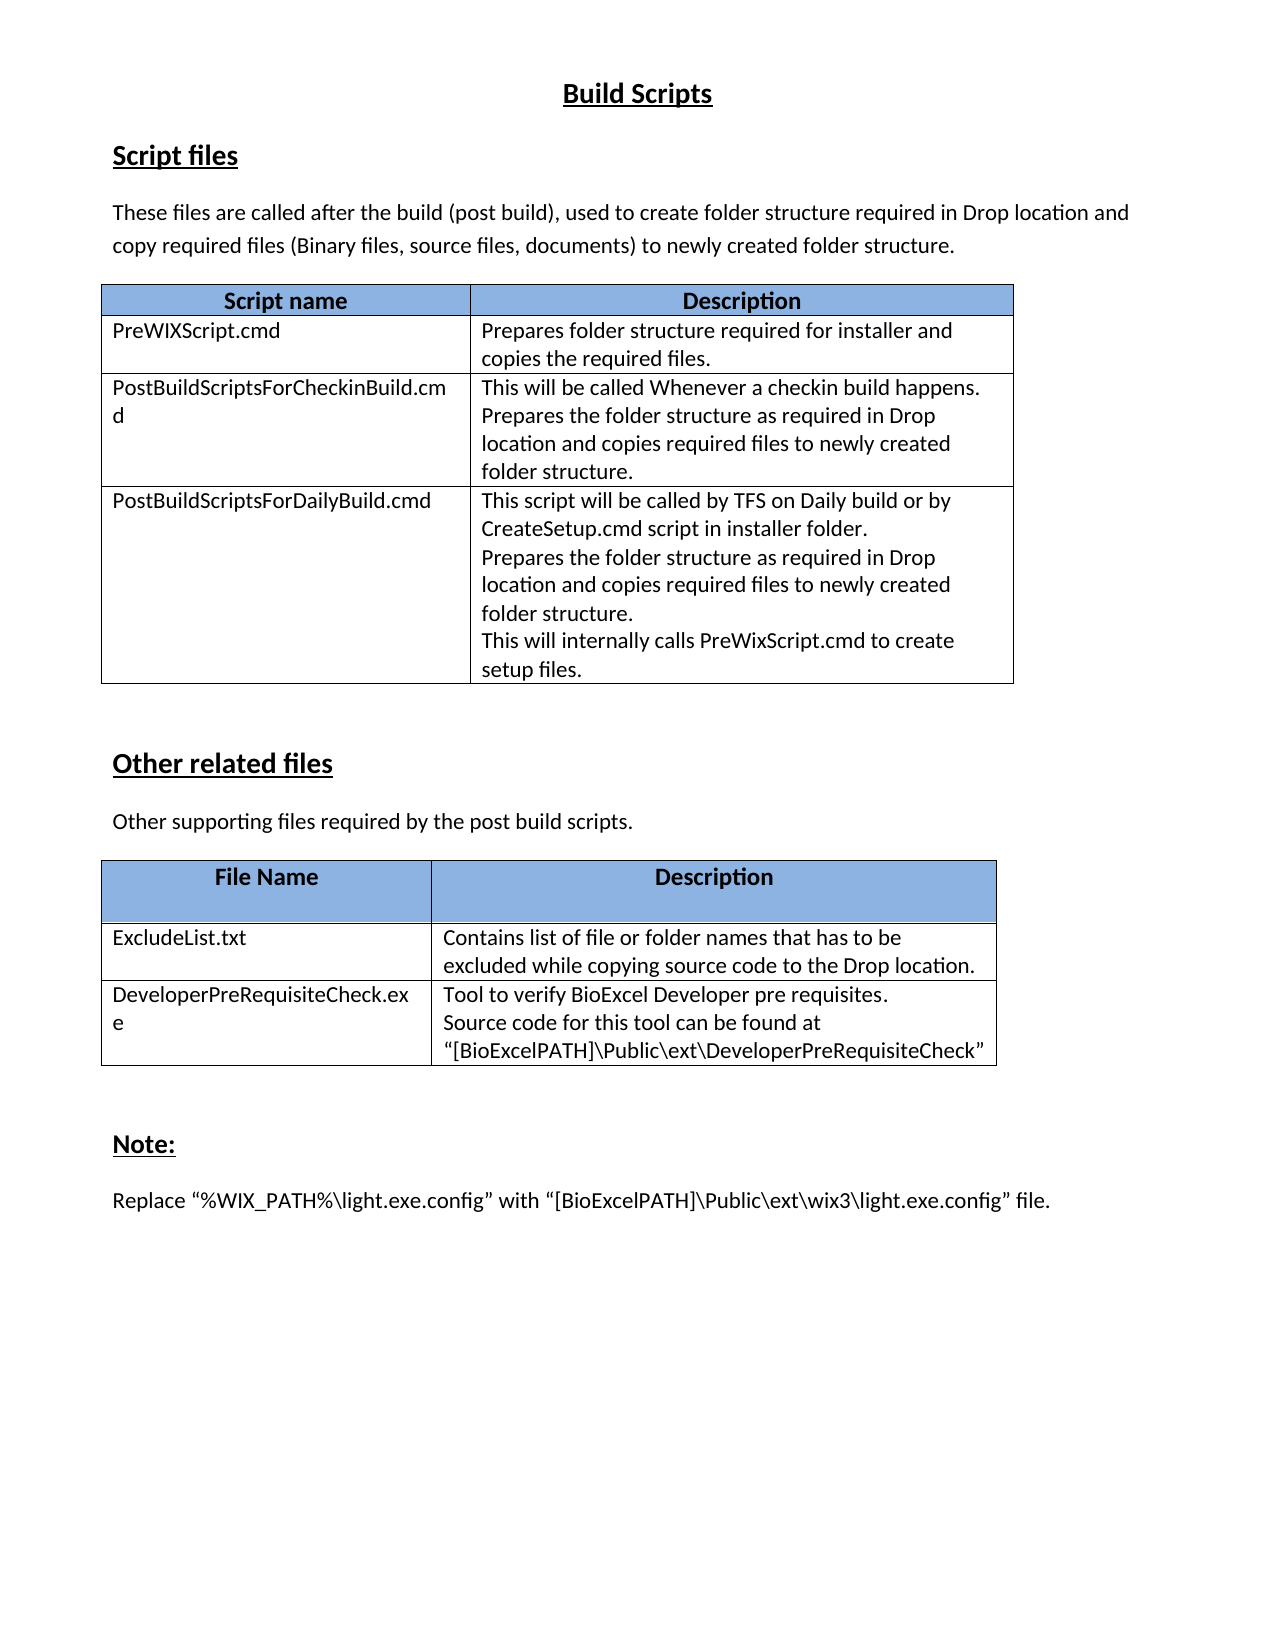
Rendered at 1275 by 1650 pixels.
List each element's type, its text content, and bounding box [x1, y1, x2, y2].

table_cell Prepares folder structure required for installer and copies the required files. [471, 316, 1013, 372]
table_header Description [471, 285, 1013, 315]
text Note: [112, 1127, 1162, 1160]
table_header Description [432, 861, 996, 922]
table_cell Tool to verify BioExcel Developer pre requisites. Source code for this tool can be found at “[BioExcelPATH]\Public\ext\DeveloperPreRequisiteCheck” [432, 981, 996, 1064]
text These files are called after the build (post build), used to create folder structure required in Drop location and copy required files (Binary files, source files, documents) to newly created folder structure. [112, 198, 1162, 259]
table_cell PostBuildScriptsForCheckinBuild.cmd [102, 374, 470, 486]
text Script files [112, 137, 1162, 172]
table_cell This script will be called by TFS on Daily build or by CreateSetup.cmd script in installer folder. Prepares the folder structure as required in Drop location and copies required files to newly created folder structure. This will internally calls PreWixScript.cmd to create setup files. [471, 487, 1013, 683]
table_header File Name [102, 861, 431, 922]
table_cell This will be called Whenever a checkin build happens. Prepares the folder structure as required in Drop location and copies required files to newly created folder structure. [471, 374, 1013, 486]
table_cell DeveloperPreRequisiteCheck.exe [102, 981, 431, 1064]
text Build Scripts [112, 75, 1162, 111]
table_cell PostBuildScriptsForDailyBuild.cmd [102, 487, 470, 683]
text Replace “%WIX_PATH%\light.exe.config” with “[BioExcelPATH]\Public\ext\wix3\light.exe.config” file. [112, 1186, 1162, 1214]
table_cell PreWIXScript.cmd [102, 316, 470, 372]
text Other related files [112, 746, 1162, 781]
table_cell ExcludeList.txt [102, 924, 431, 979]
text Other supporting files required by the post build scripts. [112, 807, 1162, 835]
table_cell Contains list of file or folder names that has to be excluded while copying source code to the Drop location. [432, 924, 996, 979]
table_header Script name [102, 285, 470, 315]
